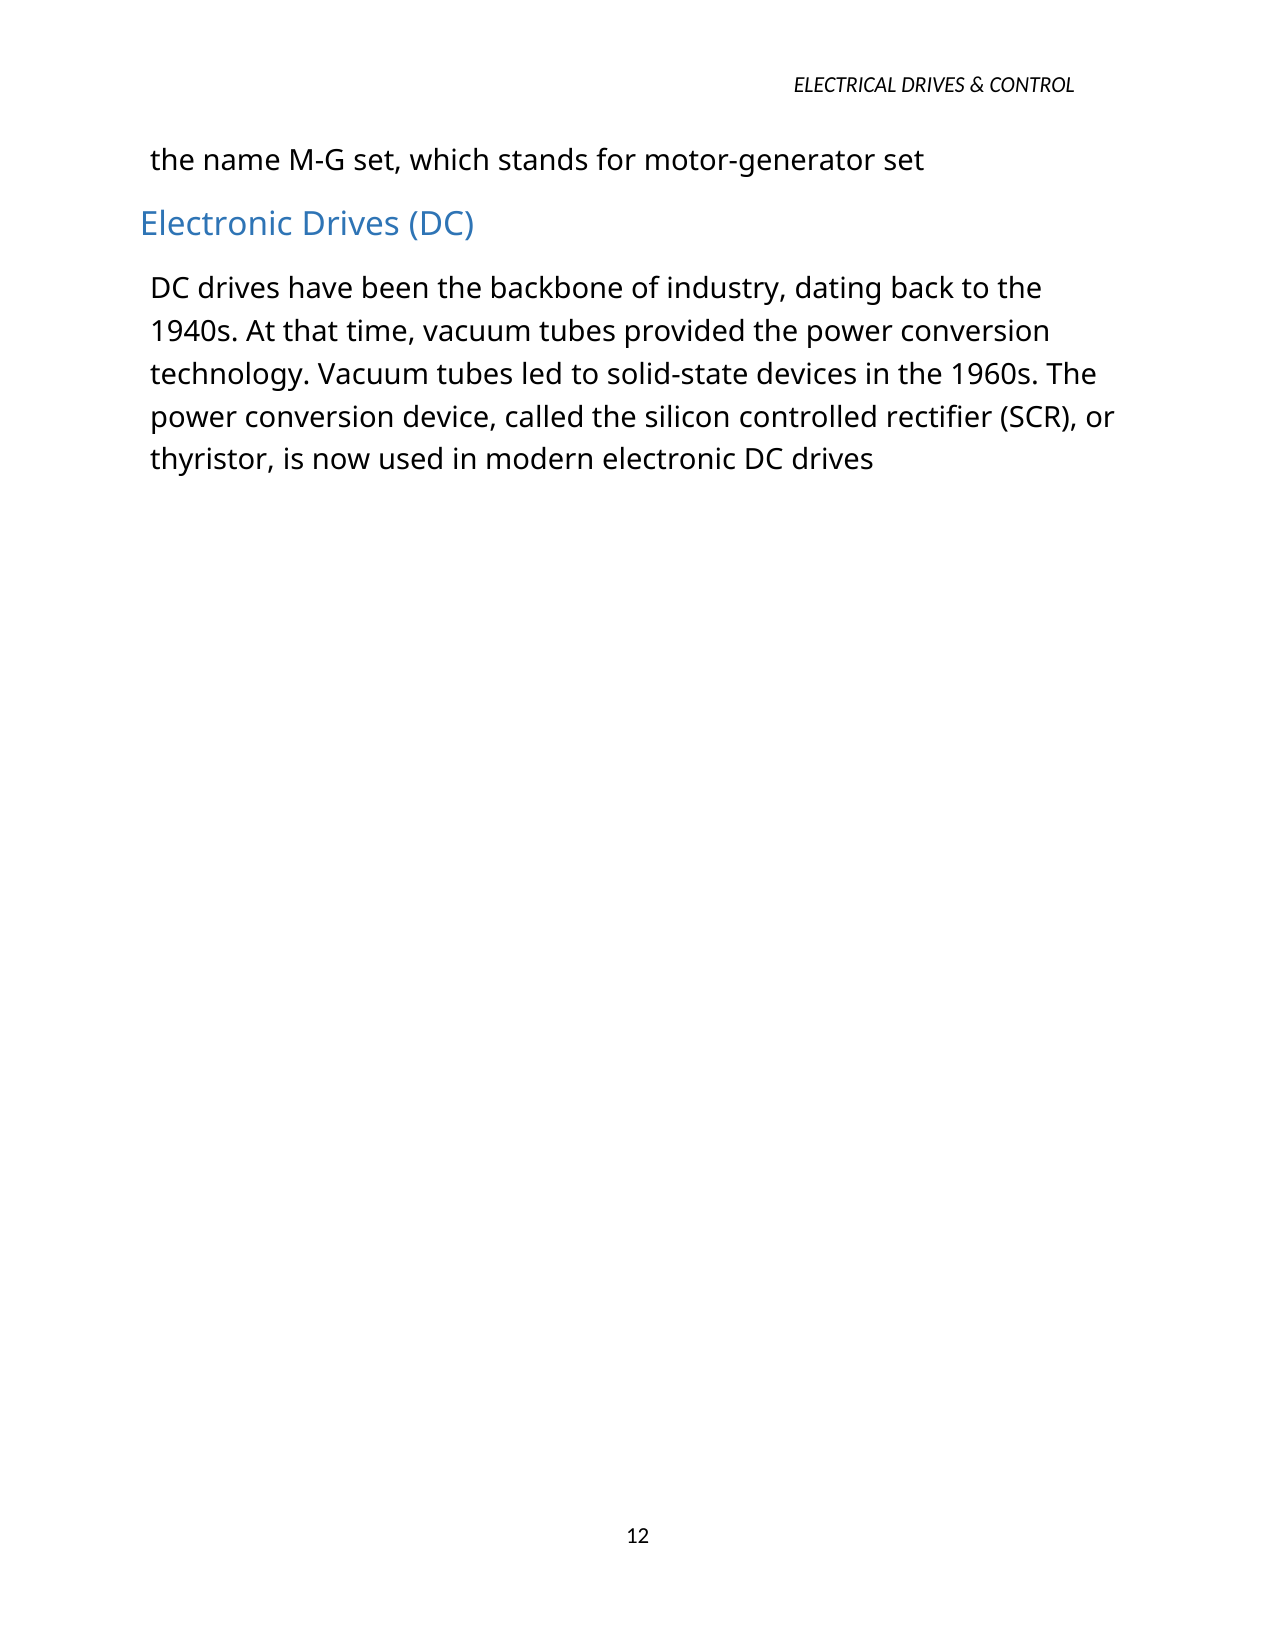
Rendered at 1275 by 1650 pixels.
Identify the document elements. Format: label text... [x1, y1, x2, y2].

subtitle Electronic Drives (DC) [139, 200, 1137, 245]
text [150, 139, 1089, 179]
text DC drives have been the backbone of industry, dating back to the 1940s. At that time, vacuum tubes provided the power conversion technology. Vacuum tubes led to solid-state devices in the 1960s. The power conversion device, called the silicon controlled rectifier (SCR), or thyristor, is now used in modern electronic DC drives [150, 267, 1127, 478]
